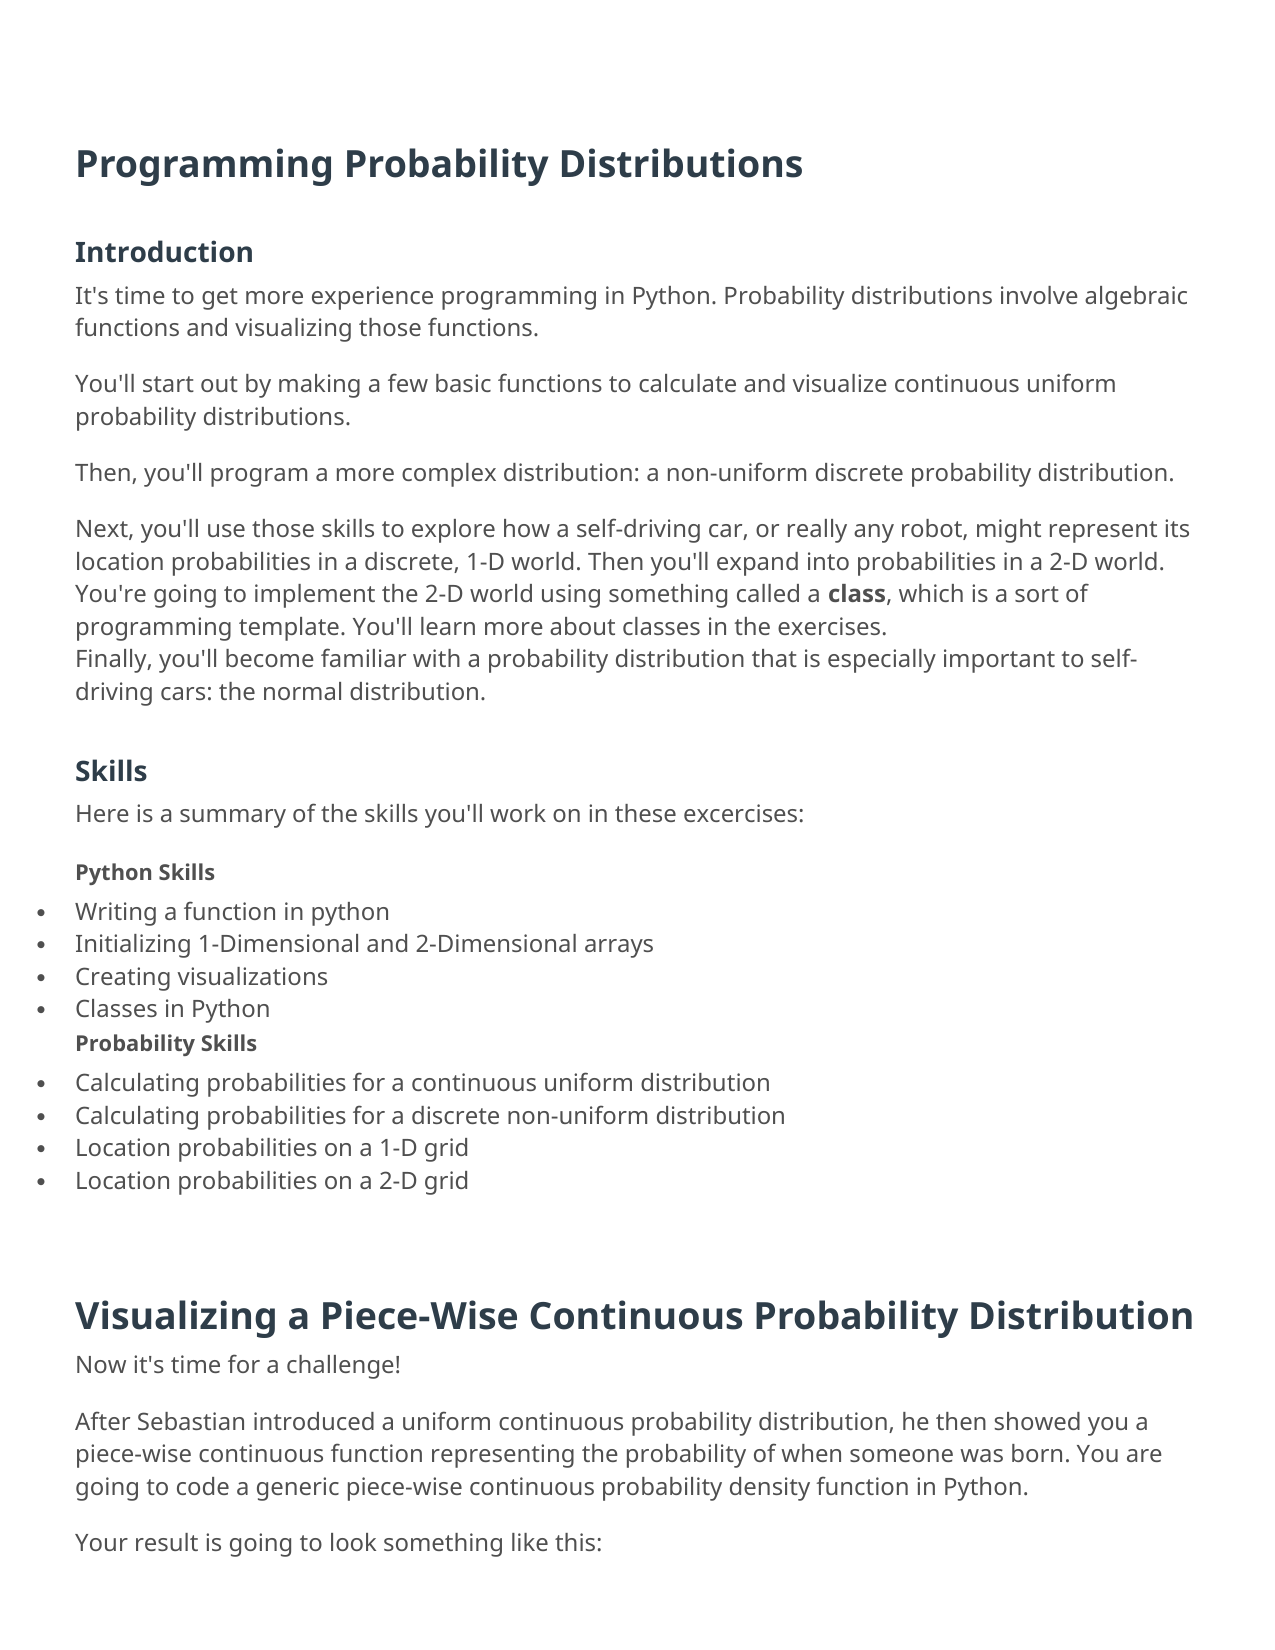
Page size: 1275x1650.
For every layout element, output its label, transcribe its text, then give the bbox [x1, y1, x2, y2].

list Initializing 1-Dimensional and 2-Dimensional arrays [37, 927, 1200, 960]
text Programming Probability Distributions [75, 137, 1200, 188]
text Next, you'll use those skills to explore how a self-driving car, or really any robot, might represent its location probabilities in a discrete, 1-D world. Then you'll expand into probabilities in a 2-D world. You're going to implement the 2-D world using something called a class, which is a sort of programming template. You'll learn more about classes in the exercises. [75, 512, 1200, 642]
list Writing a function in python [37, 894, 1200, 927]
list Calculating probabilities for a continuous uniform distribution [37, 1066, 1200, 1099]
list Calculating probabilities for a discrete non-uniform distribution [37, 1099, 1200, 1131]
text Then, you'll program a more complex distribution: a non-uniform discrete probability distribution. [75, 456, 1200, 488]
text Python Skills [75, 853, 1200, 887]
list Creating visualizations [37, 960, 1200, 992]
text Here is a summary of the skills you'll work on in these excercises: [75, 797, 1200, 830]
list Location probabilities on a 2-D grid [37, 1164, 1200, 1196]
text Visualizing a Piece-Wise Continuous Probability Distribution [75, 1289, 1200, 1341]
text Skills [75, 751, 1200, 789]
text Probability Skills [75, 1025, 1200, 1058]
text After Sebastian introduced a uniform continuous probability distribution, he then showed you a piece-wise continuous function representing the probability of when someone was born. You are going to code a generic piece-wise continuous probability density function in Python. [75, 1404, 1200, 1502]
text Introduction [75, 232, 1200, 271]
text Your result is going to look something like this: [75, 1526, 1200, 1558]
text You'll start out by making a few basic functions to calculate and visualize continuous uniform probability distributions. [75, 367, 1200, 432]
list Location probabilities on a 1-D grid [37, 1131, 1200, 1164]
text Now it's time for a challenge! [75, 1348, 1200, 1381]
text Finally, you'll become familiar with a probability distribution that is especially important to self-driving cars: the normal distribution. [75, 642, 1200, 707]
list Classes in Python [37, 992, 1200, 1025]
text It's time to get more experience programming in Python. Probability distributions involve algebraic functions and visualizing those functions. [75, 278, 1200, 344]
